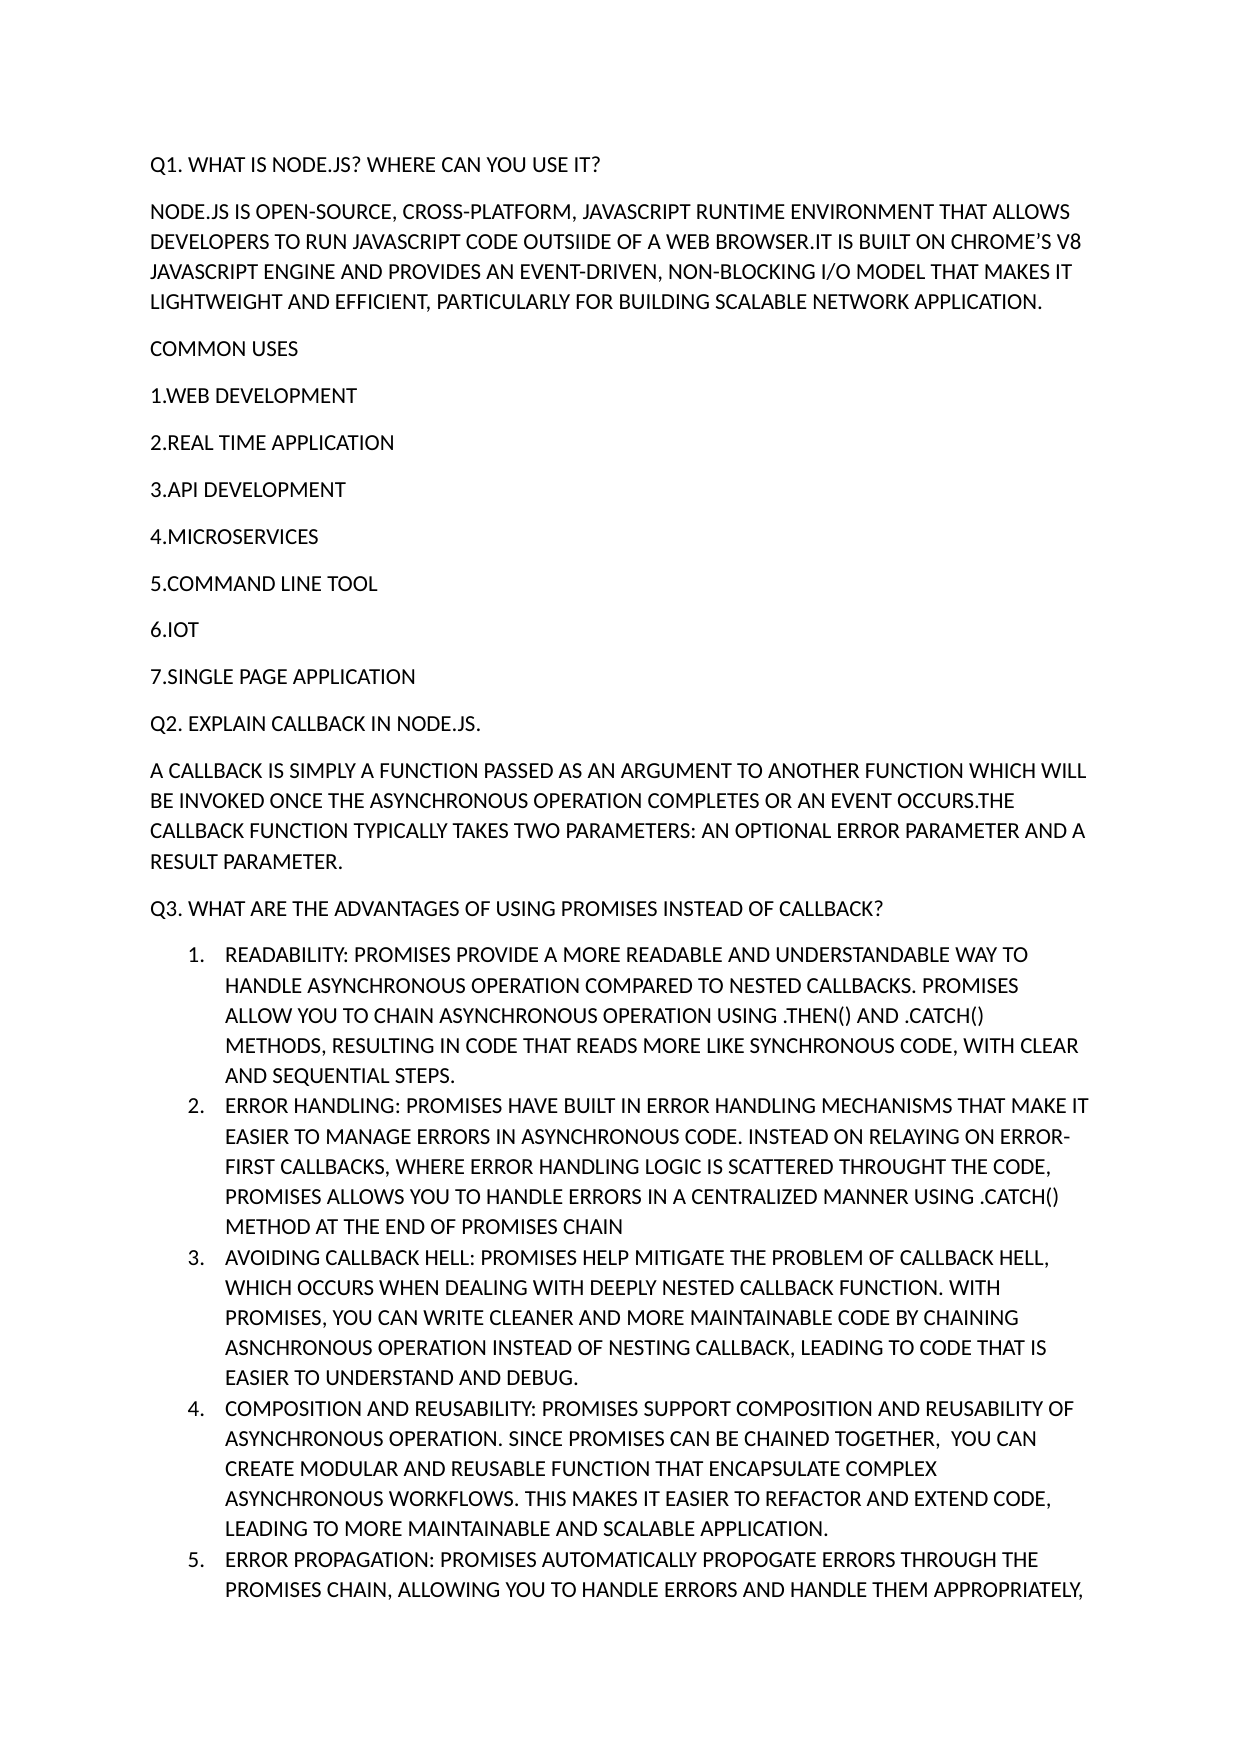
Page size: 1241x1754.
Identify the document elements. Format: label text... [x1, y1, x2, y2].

list AVOIDING CALLBACK HELL: PROMISES HELP MITIGATE THE PROBLEM OF CALLBACK HELL, WHICH OCCURS WHEN DEALING WITH DEEPLY NESTED CALLBACK FUNCTION. WITH PROMISES, YOU CAN WRITE CLEANER AND MORE MAINTAINABLE CODE BY CHAINING ASNCHRONOUS OPERATION INSTEAD OF NESTING CALLBACK, LEADING TO CODE THAT IS EASIER TO UNDERSTAND AND DEBUG. [187, 1243, 1090, 1392]
text A CALLBACK IS SIMPLY A FUNCTION PASSED AS AN ARGUMENT TO ANOTHER FUNCTION WHICH WILL BE INVOKED ONCE THE ASYNCHRONOUS OPERATION COMPLETES OR AN EVENT OCCURS.THE CALLBACK FUNCTION TYPICALLY TAKES TWO PARAMETERS: AN OPTIONAL ERROR PARAMETER AND A RESULT PARAMETER. [150, 756, 1090, 875]
text 5.COMMAND LINE TOOL [150, 569, 1090, 597]
text 3.API DEVELOPMENT [150, 475, 1090, 503]
text 2.REAL TIME APPLICATION [150, 428, 1090, 456]
text 4.MICROSERVICES [150, 522, 1090, 550]
text 6.IOT [150, 616, 1090, 644]
text Q2. EXPLAIN CALLBACK IN NODE.JS. [150, 709, 1090, 737]
list COMPOSITION AND REUSABILITY: PROMISES SUPPORT COMPOSITION AND REUSABILITY OF ASYNCHRONOUS OPERATION. SINCE PROMISES CAN BE CHAINED TOGETHER, YOU CAN CREATE MODULAR AND REUSABLE FUNCTION THAT ENCAPSULATE COMPLEX ASYNCHRONOUS WORKFLOWS. THIS MAKES IT EASIER TO REFACTOR AND EXTEND CODE, LEADING TO MORE MAINTAINABLE AND SCALABLE APPLICATION. [187, 1394, 1090, 1543]
text NODE.JS IS OPEN-SOURCE, CROSS-PLATFORM, JAVASCRIPT RUNTIME ENVIRONMENT THAT ALLOWS DEVELOPERS TO RUN JAVASCRIPT CODE OUTSIIDE OF A WEB BROWSER.IT IS BUILT ON CHROME’S V8 JAVASCRIPT ENGINE AND PROVIDES AN EVENT-DRIVEN, NON-BLOCKING I/O MODEL THAT MAKES IT LIGHTWEIGHT AND EFFICIENT, PARTICULARLY FOR BUILDING SCALABLE NETWORK APPLICATION. [150, 197, 1090, 316]
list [187, 1545, 1090, 1603]
text COMMON USES [150, 334, 1090, 362]
text Q1. WHAT IS NODE.JS? WHERE CAN YOU USE IT? [150, 150, 1090, 178]
text Q3. WHAT ARE THE ADVANTAGES OF USING PROMISES INSTEAD OF CALLBACK? [150, 894, 1090, 922]
list READABILITY: PROMISES PROVIDE A MORE READABLE AND UNDERSTANDABLE WAY TO HANDLE ASYNCHRONOUS OPERATION COMPARED TO NESTED CALLBACKS. PROMISES ALLOW YOU TO CHAIN ASYNCHRONOUS OPERATION USING .THEN() AND .CATCH() METHODS, RESULTING IN CODE THAT READS MORE LIKE SYNCHRONOUS CODE, WITH CLEAR AND SEQUENTIAL STEPS. [187, 941, 1090, 1089]
list ERROR HANDLING: PROMISES HAVE BUILT IN ERROR HANDLING MECHANISMS THAT MAKE IT EASIER TO MANAGE ERRORS IN ASYNCHRONOUS CODE. INSTEAD ON RELAYING ON ERROR-FIRST CALLBACKS, WHERE ERROR HANDLING LOGIC IS SCATTERED THROUGHT THE CODE, PROMISES ALLOWS YOU TO HANDLE ERRORS IN A CENTRALIZED MANNER USING .CATCH() METHOD AT THE END OF PROMISES CHAIN [187, 1092, 1090, 1241]
text 1.WEB DEVELOPMENT [150, 381, 1090, 409]
text 7.SINGLE PAGE APPLICATION [150, 662, 1090, 691]
